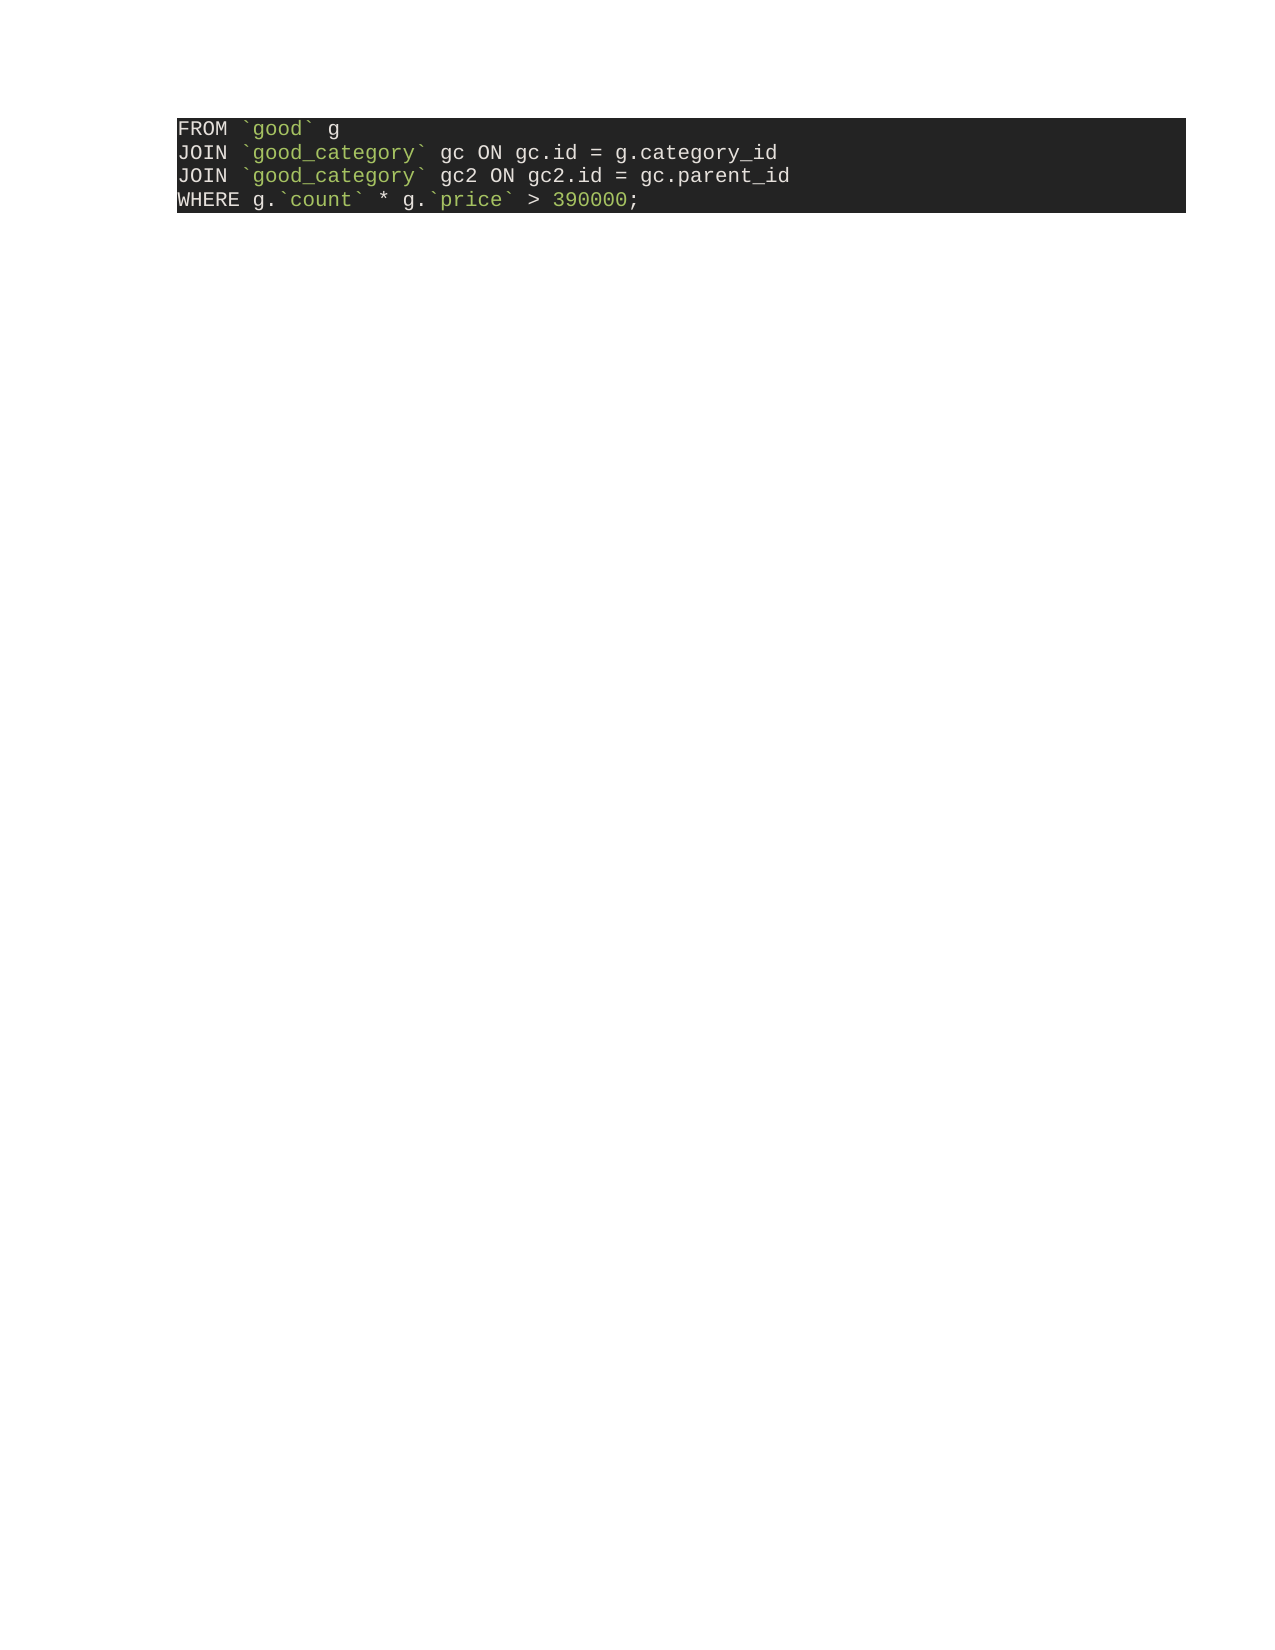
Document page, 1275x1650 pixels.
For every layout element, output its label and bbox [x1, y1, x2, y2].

text [177, 118, 1186, 213]
